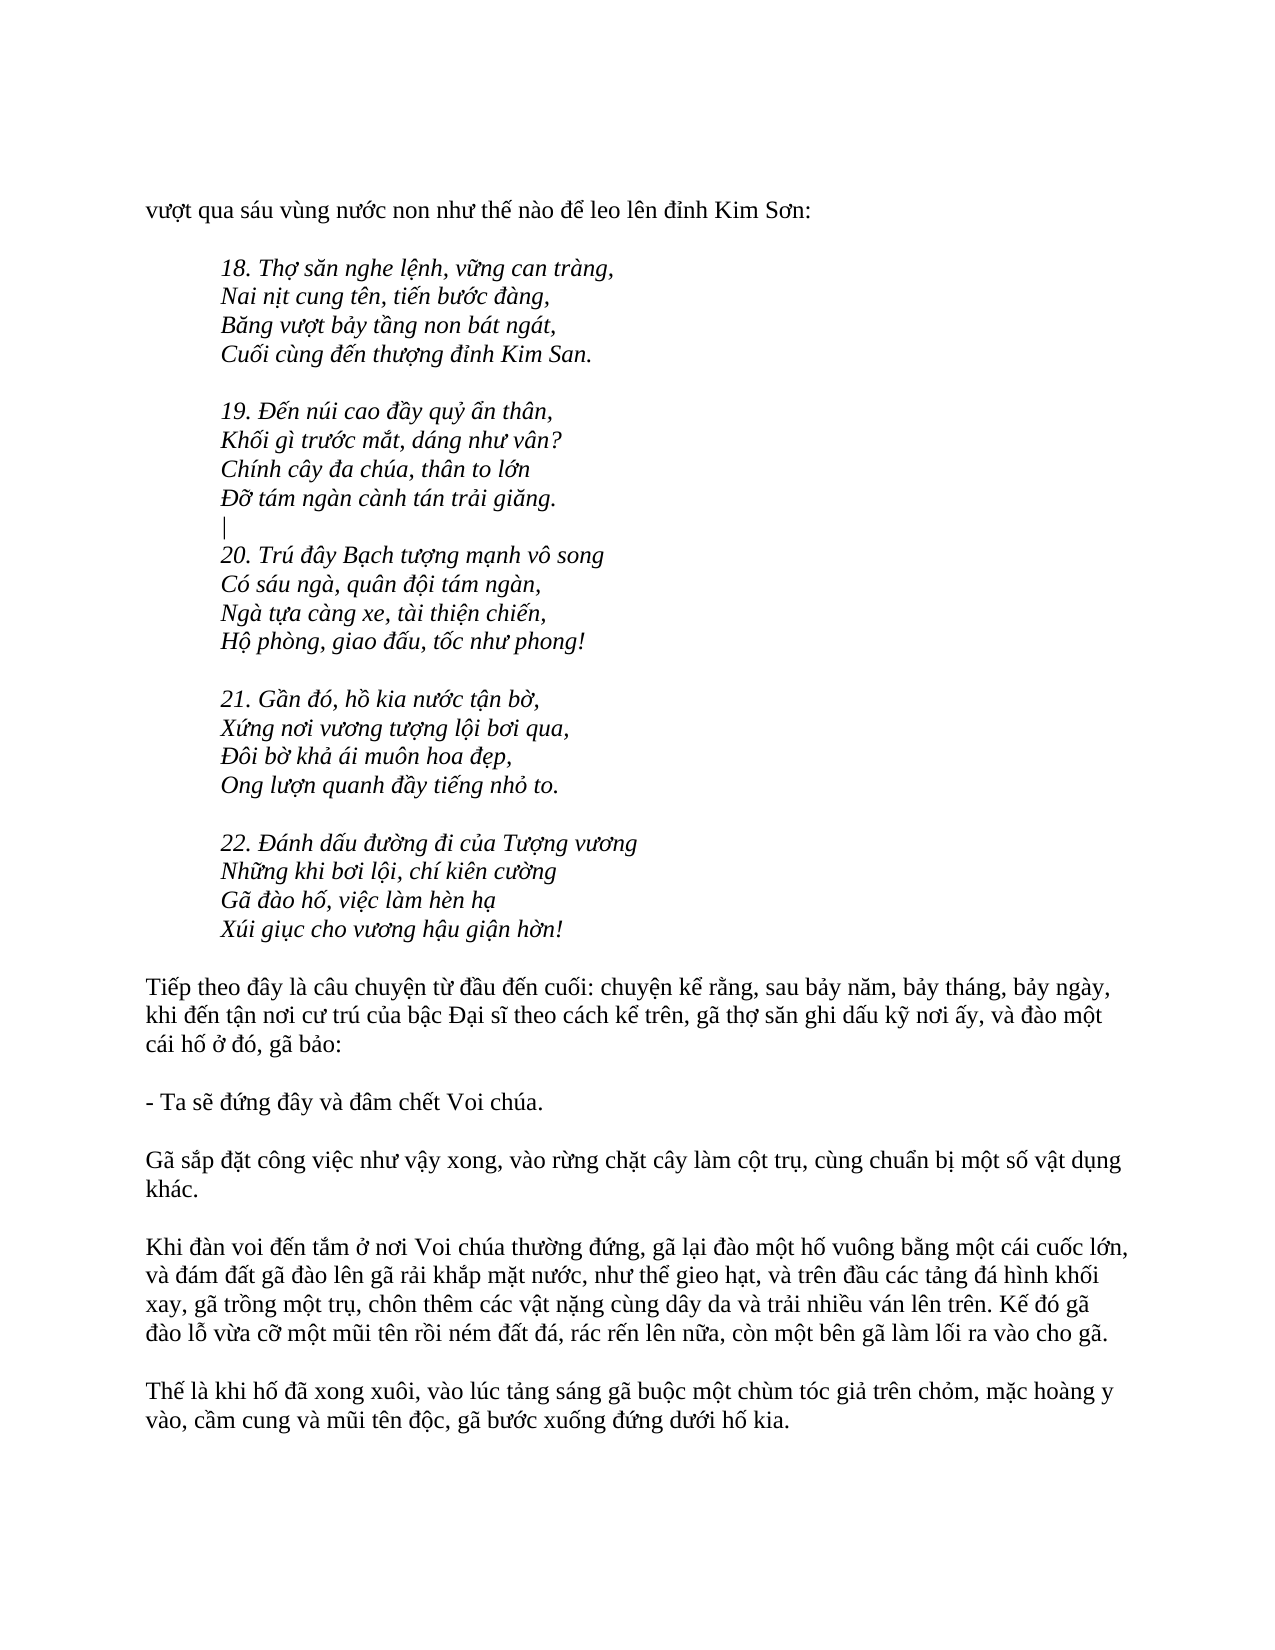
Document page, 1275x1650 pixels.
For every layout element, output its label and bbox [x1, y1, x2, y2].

table_header [130, 150, 1145, 1478]
